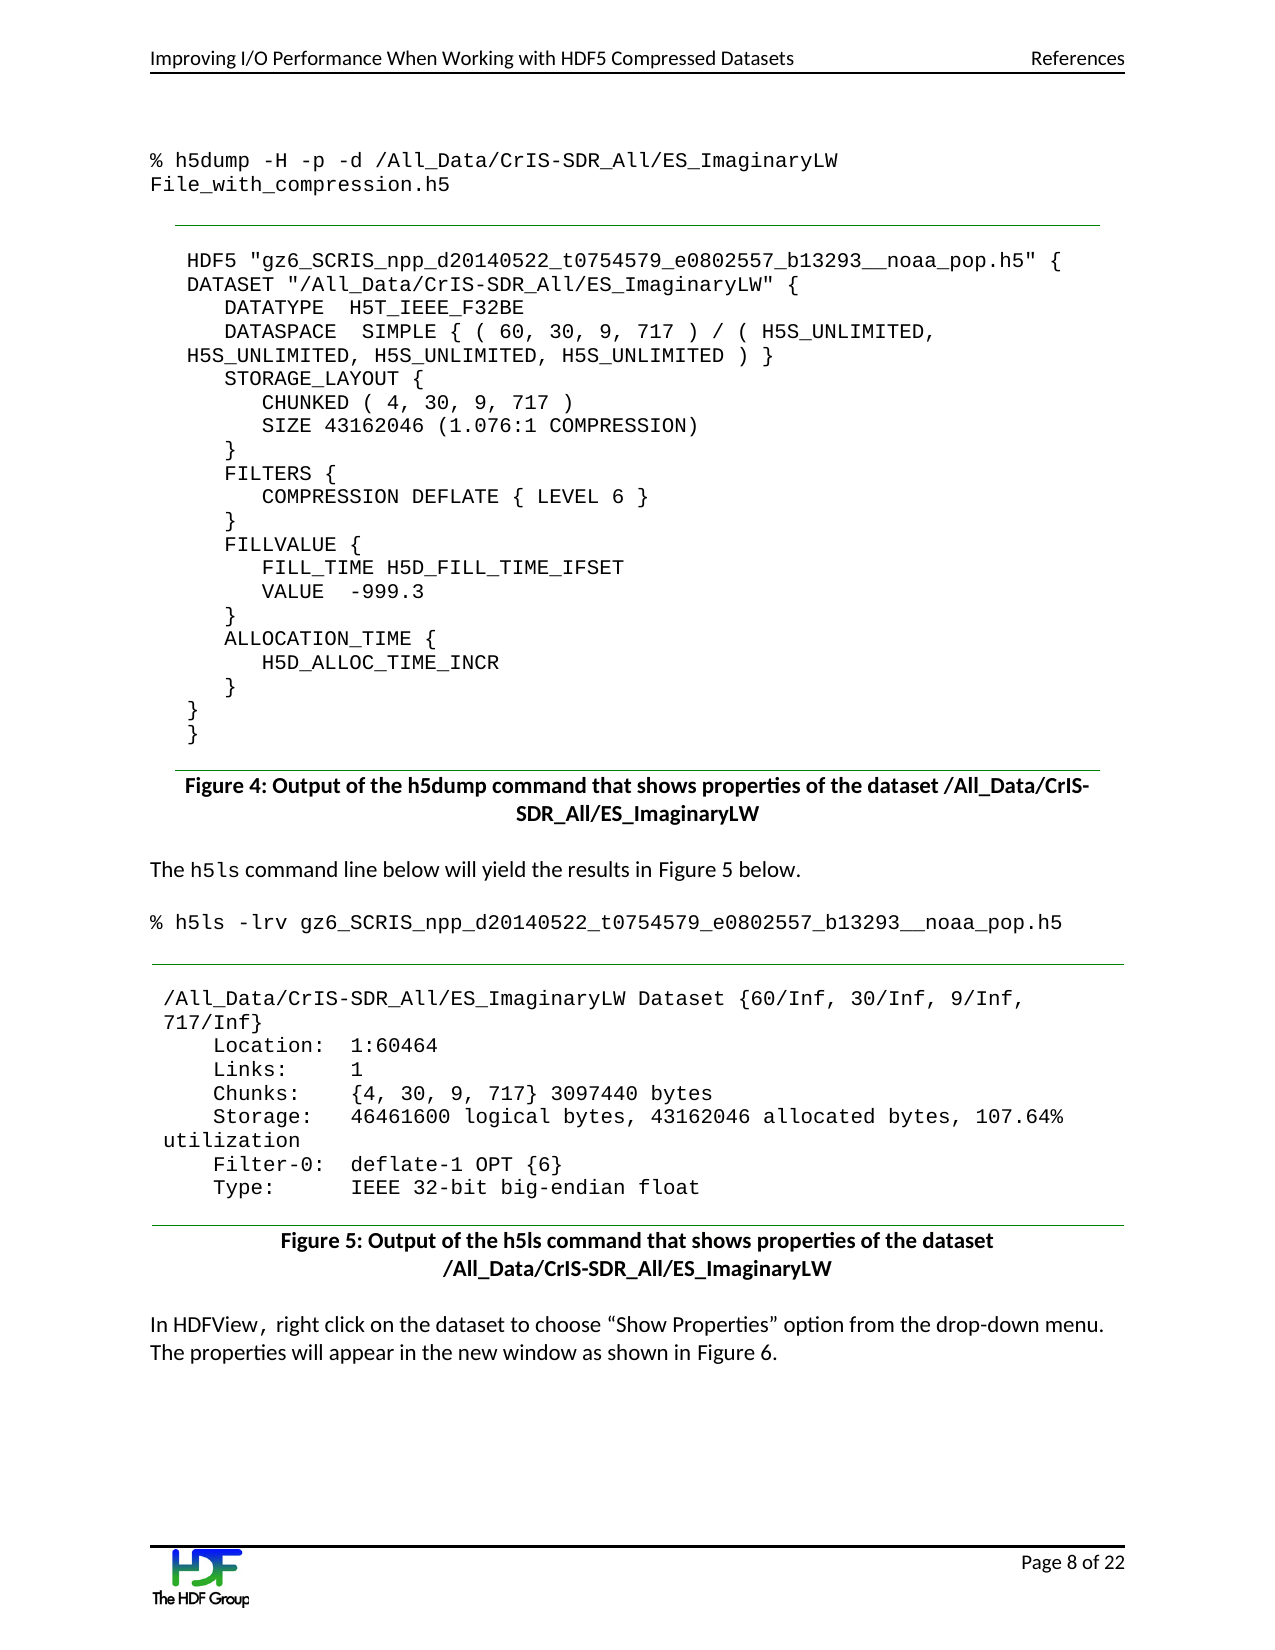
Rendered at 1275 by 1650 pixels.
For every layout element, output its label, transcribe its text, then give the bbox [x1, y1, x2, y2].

text The h5ls command line below will yield the results in Figure 5 below. [150, 855, 1125, 884]
picture [152, 1549, 249, 1608]
text % h5dump -H -p -d /All_Data/CrIS-SDR_All/ES_ImaginaryLW File_with_compression.h5 [150, 150, 1125, 197]
text % h5ls -lrv gz6_SCRIS_npp_d20140522_t0754579_e0802557_b13293__noaa_pop.h5 [150, 912, 1125, 936]
text Figure 4: Output of the h5dump command that shows properties of the dataset /All_Data/CrIS-SDR_All/ES_ImaginaryLW [150, 771, 1125, 827]
table_header HDF5 "gz6_SCRIS_npp_d20140522_t0754579_e0802557_b13293__noaa_pop.h5" { DATASET "/All_Data/CrIS-SDR_All/ES_ImaginaryLW" { DATATYPE H5T_IEEE_F32BE DATASPACE SIMPLE { ( 60, 30, 9, 717 ) / ( H5S_UNLIMITED, H5S_UNLIMITED, H5S_UNLIMITED, H5S_UNLIMITED ) } STORAGE_LAYOUT { CHUNKED ( 4, 30, 9, 717 ) SIZE 43162046 (1.076:1 COMPRESSION) } FILTERS { COMPRESSION DEFLATE { LEVEL 6 } } FILLVALUE { FILL_TIME H5D_FILL_TIME_IFSET VALUE -999.3 } ALLOCATION_TIME { H5D_ALLOC_TIME_INCR } } } [175, 226, 1100, 770]
table_header /All_Data/CrIS-SDR_All/ES_ImaginaryLW Dataset {60/Inf, 30/Inf, 9/Inf, 717/Inf} Location: 1:60464 Links: 1 Chunks: {4, 30, 9, 717} 3097440 bytes Storage: 46461600 logical bytes, 43162046 allocated bytes, 107.64% utilization Filter-0: deflate-1 OPT {6} Type: IEEE 32-bit big-endian float [152, 965, 1123, 1225]
text Figure 5: Output of the h5ls command that shows properties of the dataset /All_Data/CrIS-SDR_All/ES_ImaginaryLW [150, 1226, 1125, 1282]
text In HDFView, right click on the dataset to choose “Show Properties” option from the drop-down menu. The properties will appear in the new window as shown in Figure 6. [150, 1310, 1125, 1366]
